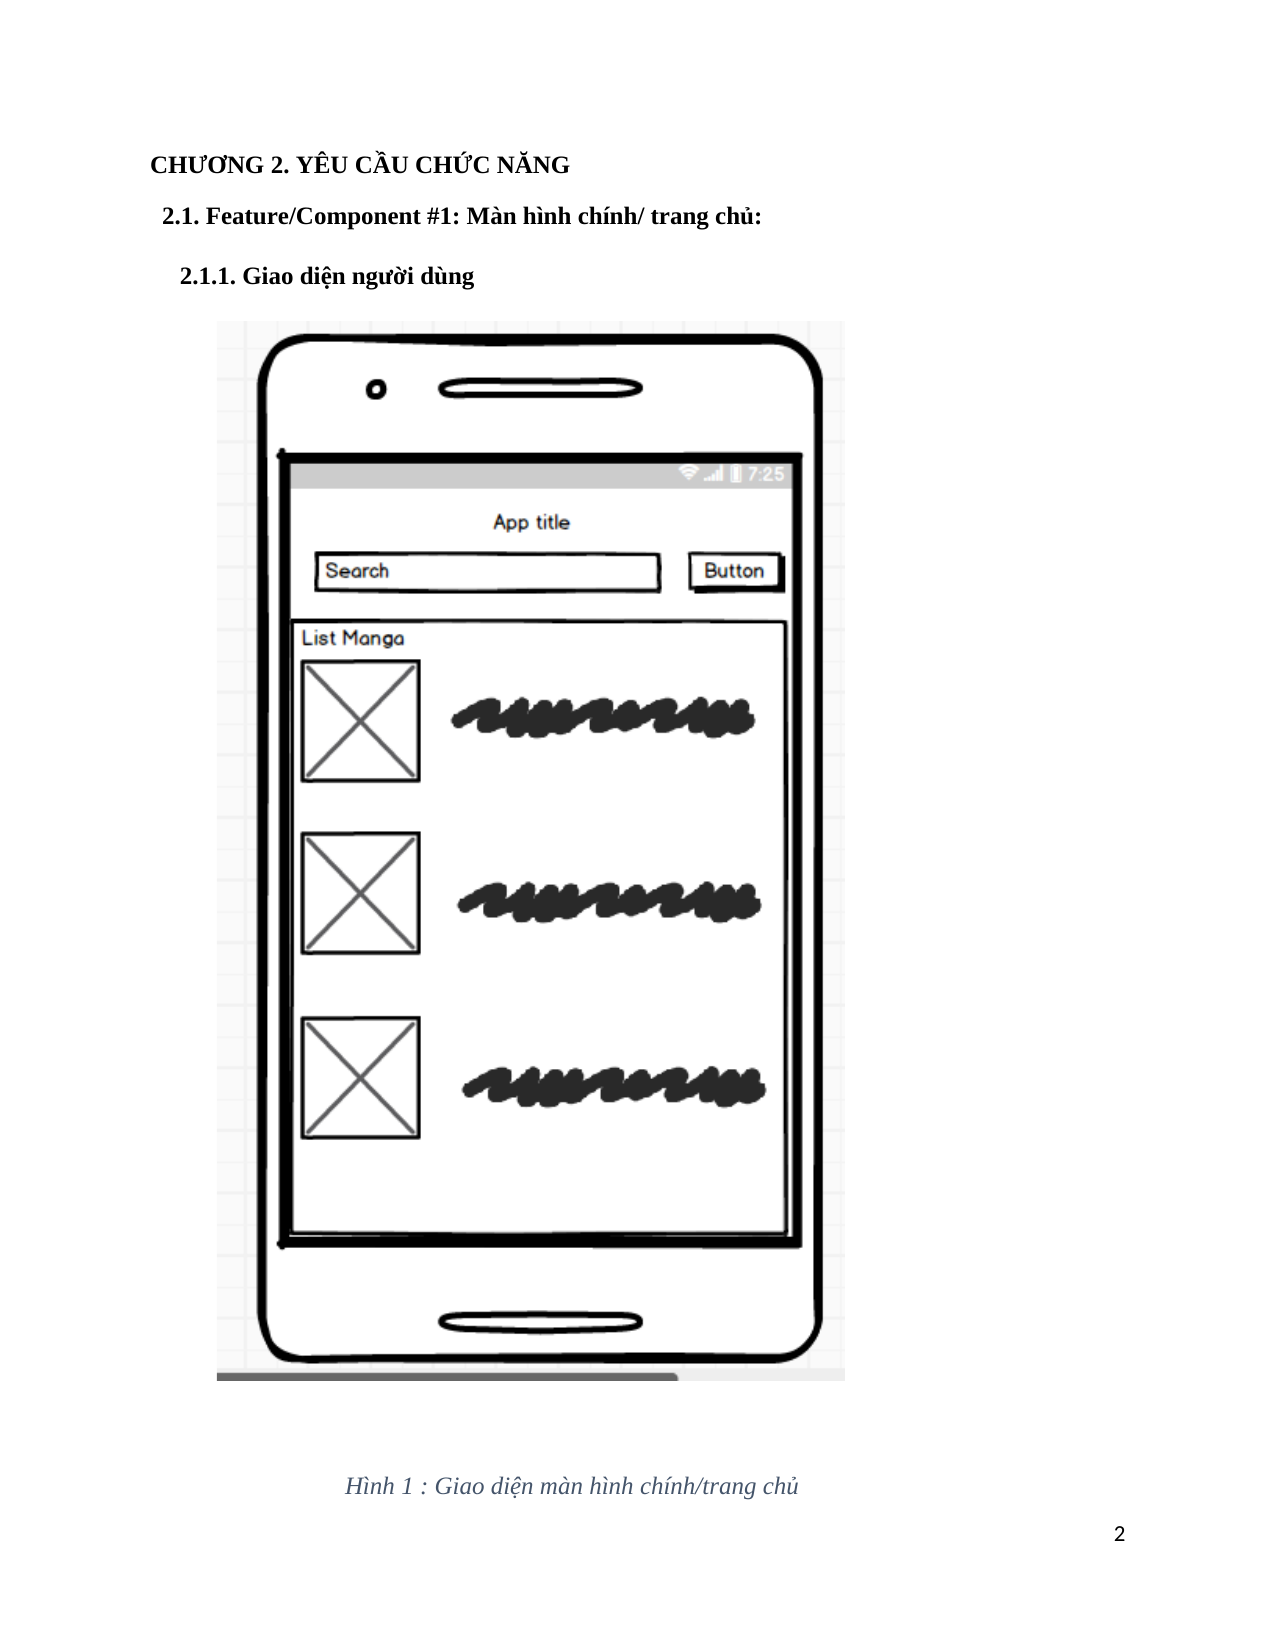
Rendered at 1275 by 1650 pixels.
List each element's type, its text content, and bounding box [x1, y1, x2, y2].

text YÊU CẦU CHỨC NĂNG [150, 150, 1125, 179]
text Feature/Component #1: Màn hình chính/ trang chủ: [162, 201, 1125, 230]
text Giao diện người dùng [179, 261, 1125, 290]
picture [216, 321, 845, 1381]
